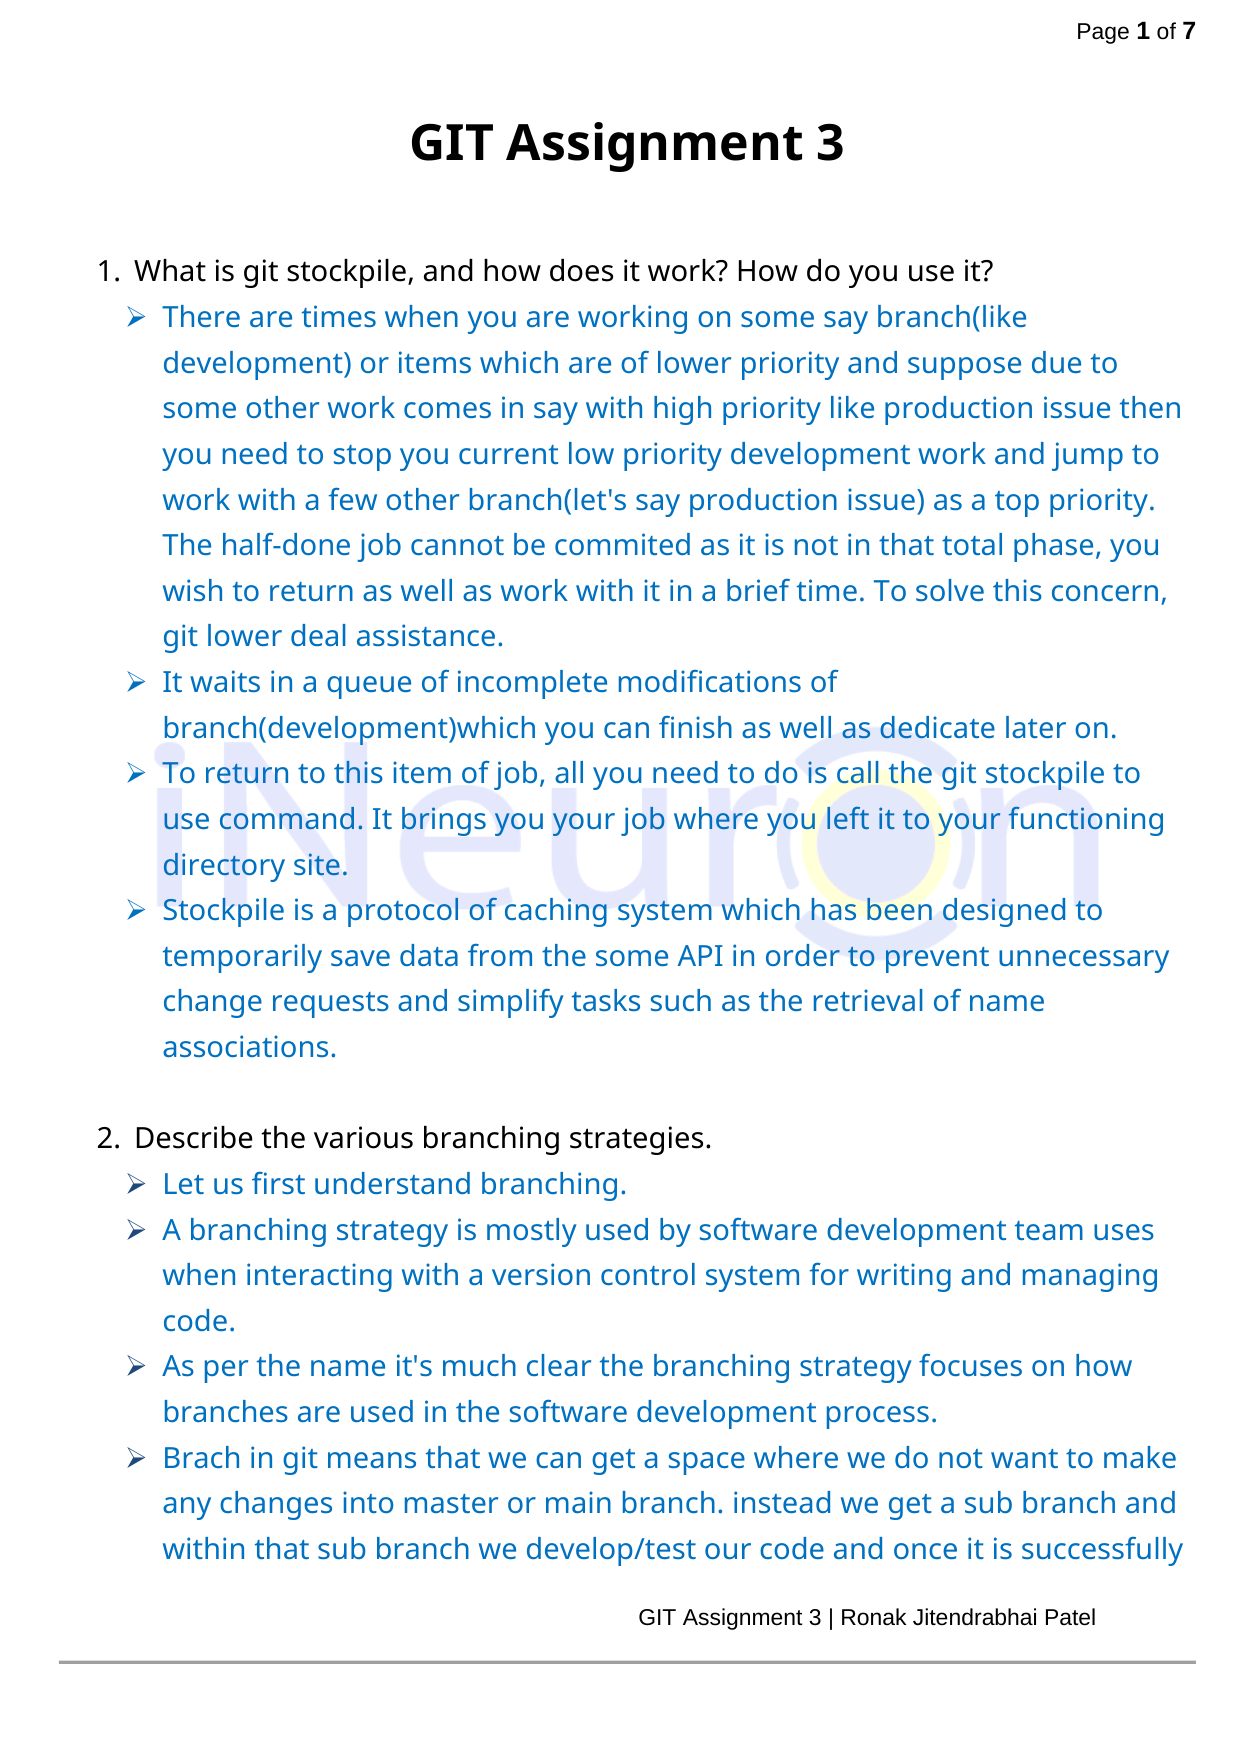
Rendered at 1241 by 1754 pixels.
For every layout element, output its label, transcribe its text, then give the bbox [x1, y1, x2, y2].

list Describe the various branching strategies. [96, 1118, 1196, 1157]
list It waits in a queue of incomplete modifications of branch(development)which you can finish as well as dedicate later on. [124, 661, 1196, 747]
list As per the name it's much clear the branching strategy focuses on how branches are used in the software development process. [124, 1346, 1196, 1431]
list Let us first understand branching. [124, 1163, 1196, 1203]
list There are times when you are working on some say branch(like development) or items which are of lower priority and suppose due to some other work comes in say with high priority like production issue then you need to stop you current low priority development work and jump to work with a few other branch(let's say production issue) as a top priority. The half-done job cannot be commited as it is not in that total phase, you wish to return as well as work with it in a brief time. To solve this concern, git lower deal assistance. [124, 296, 1196, 655]
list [124, 1437, 1196, 1568]
text GIT Assignment 3 [59, 107, 1196, 175]
list A branching strategy is mostly used by software development team uses when interacting with a version control system for writing and managing code. [124, 1209, 1196, 1340]
list Stockpile is a protocol of caching system which has been designed to temporarily save data from the some API in order to prevent unnecessary change requests and simplify tasks such as the retrieval of name associations. [124, 889, 1196, 1066]
list What is git stockpile, and how does it work? How do you use it? [96, 251, 1196, 290]
list To return to this item of job, all you need to do is call the git stockpile to use command. It brings you your job where you left it to your functioning directory site. [124, 753, 1196, 883]
